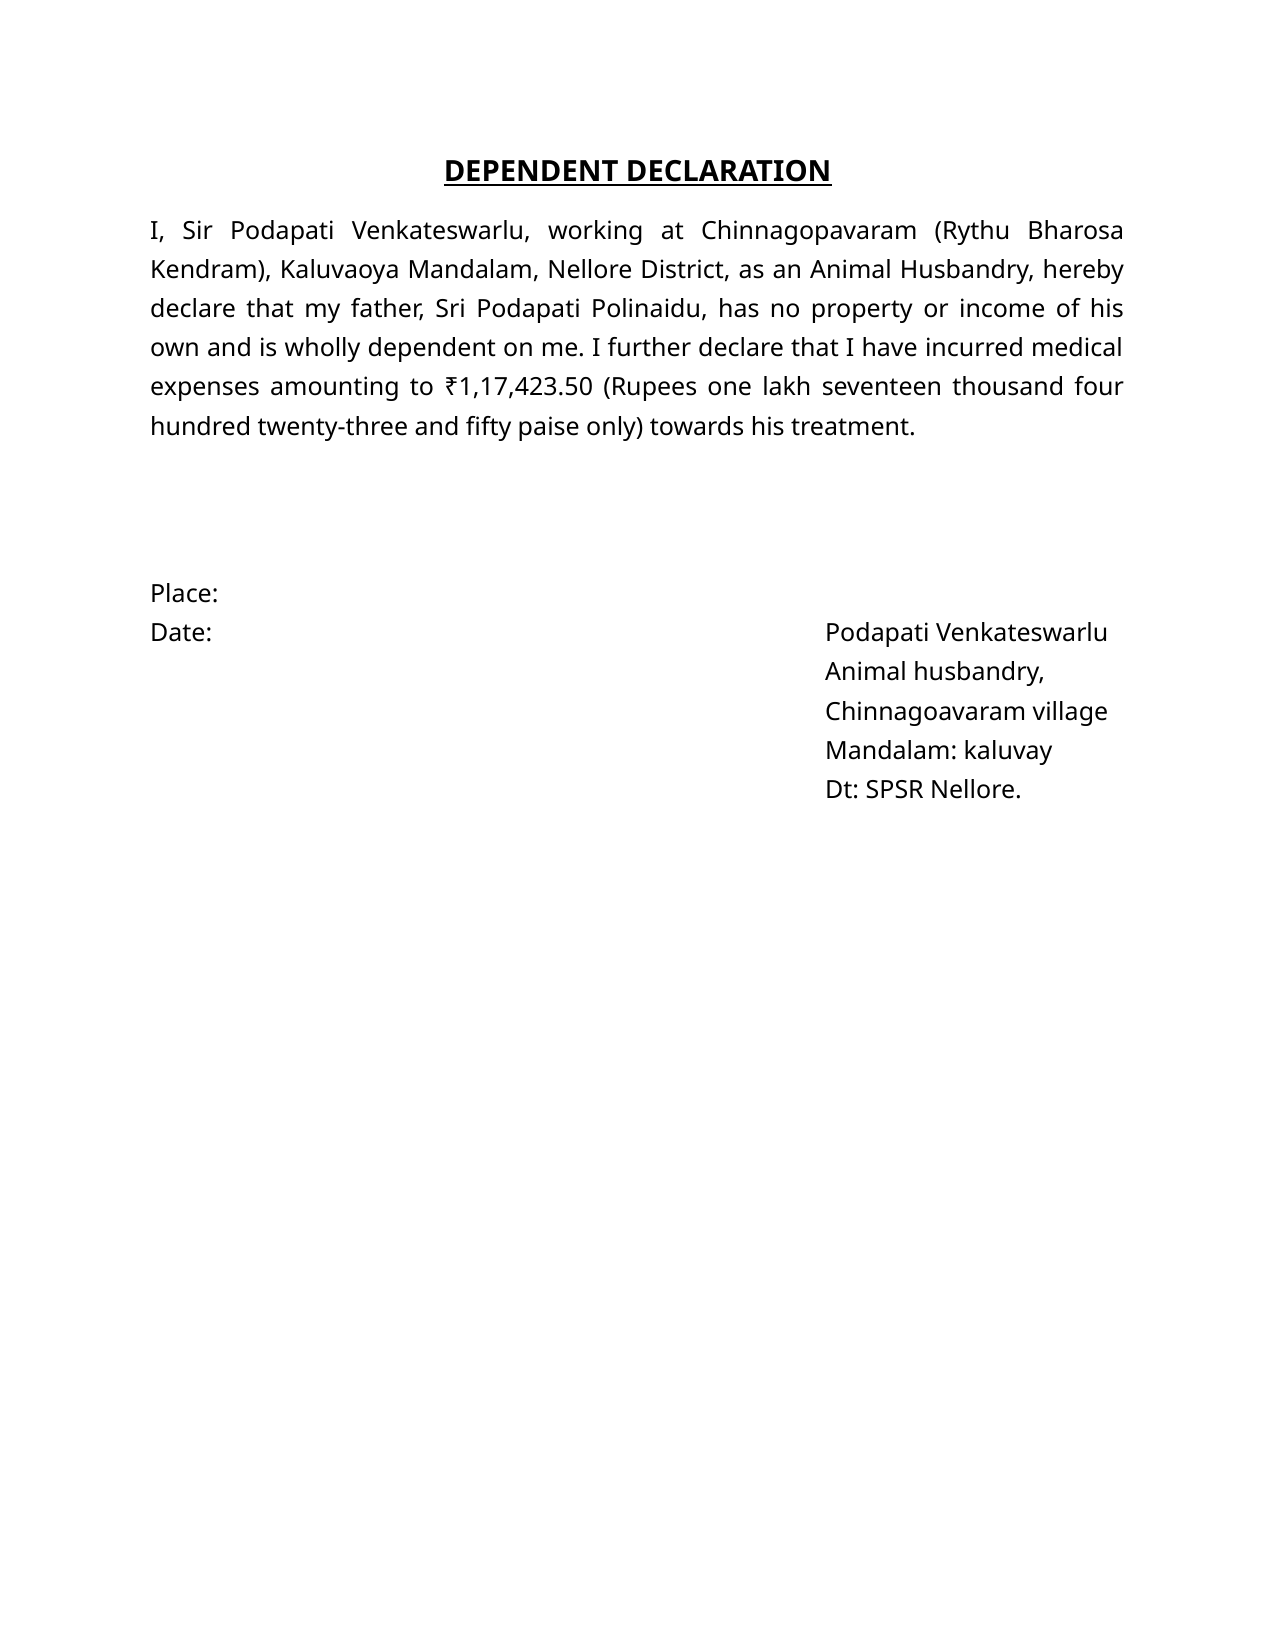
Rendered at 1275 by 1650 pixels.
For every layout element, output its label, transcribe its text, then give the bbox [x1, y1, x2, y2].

text DEPENDENT DECLARATION [150, 150, 1125, 190]
text Dt: SPSR Nellore. [150, 771, 1125, 845]
text Mandalam: kaluvay [150, 732, 1125, 766]
text I, Sir Podapati Venkateswarlu, working at Chinnagopavaram (Rythu Bharosa Kendram), Kaluvaoya Mandalam, Nellore District, as an Animal Husbandry, hereby declare that my father, Sri Podapati Polinaidu, has no property or income of his own and is wholly dependent on me. I further declare that I have incurred medical expenses amounting to ₹1,17,423.50 (Rupees one lakh seventeen thousand four hundred twenty-three and fifty paise only) towards his treatment. [150, 212, 1125, 442]
text Place: [150, 576, 1125, 610]
text Chinnagoavaram village [150, 693, 1125, 727]
text Date: Podapati Venkateswarlu Animal husbandry, [150, 615, 1125, 688]
